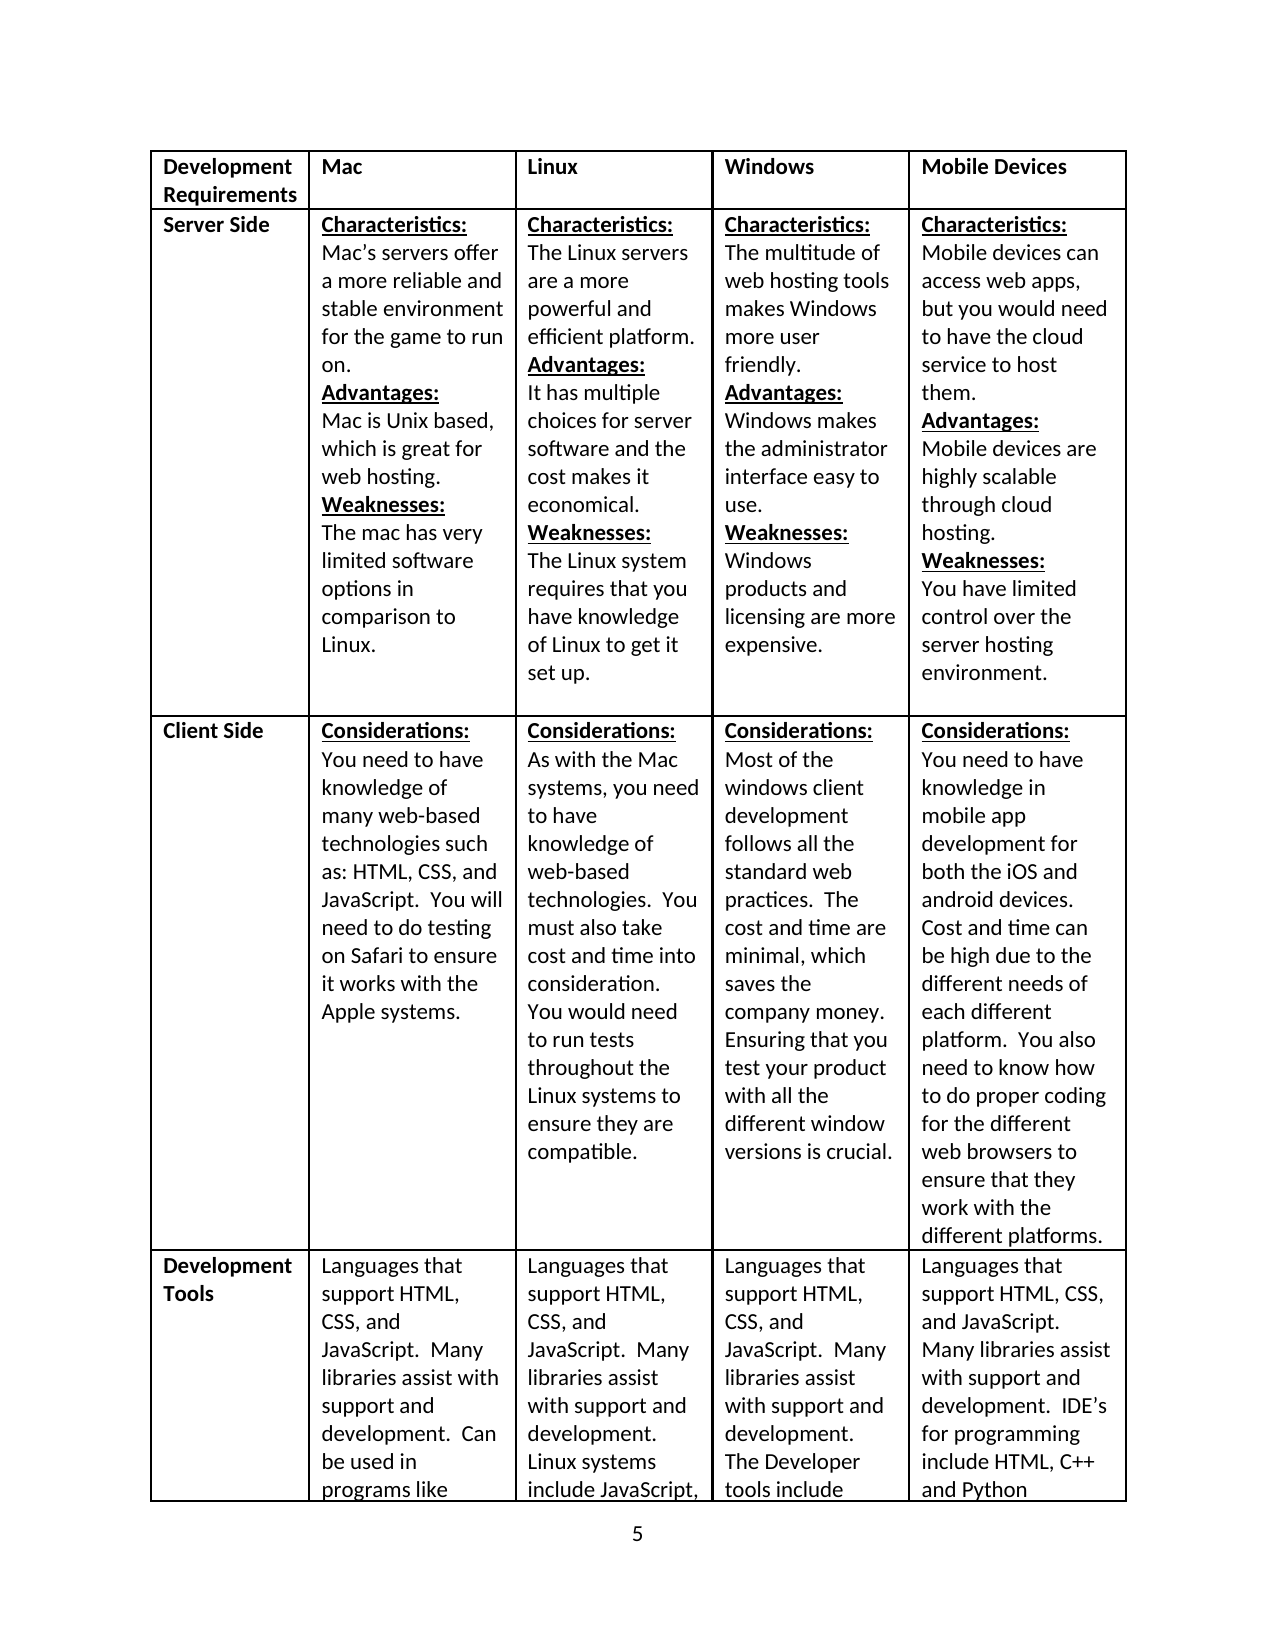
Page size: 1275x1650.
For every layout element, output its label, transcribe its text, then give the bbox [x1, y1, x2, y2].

table_cell Considerations: As with the Mac systems, you need to have knowledge of web-based technologies. You must also take cost and time into consideration. You would need to run tests throughout the Linux systems to ensure they are compatible. [517, 717, 711, 1249]
table_cell Languages that support HTML, CSS, and JavaScript. Many libraries assist with support and development. Can be used in programs like PyCharm and Visual Studios. [310, 1251, 515, 1500]
table_cell Characteristics: The multitude of web hosting tools makes Windows more user friendly. Advantages: Windows makes the administrator interface easy to use. Weaknesses: Windows products and licensing are more expensive. [714, 210, 908, 714]
table_cell Considerations: You need to have knowledge of many web-based technologies such as: HTML, CSS, and JavaScript. You will need to do testing on Safari to ensure it works with the Apple systems. [310, 717, 515, 1249]
table_header Development Requirements [152, 152, 308, 208]
table_cell Languages that support HTML, CSS, and JavaScript. Many libraries assist with support and development. Linux systems include JavaScript, Ruby, PHP, and Python. [517, 1251, 711, 1500]
table_header Mobile Devices [910, 152, 1125, 208]
table_header Mac [310, 152, 515, 208]
table_cell Development Tools [152, 1251, 308, 1500]
table_cell Languages that support HTML, CSS, and JavaScript. Many libraries assist with support and development. IDE’s for programming include HTML, C++ and Python [910, 1251, 1125, 1500]
table_cell Server Side [152, 210, 308, 714]
table_header Windows [714, 152, 908, 208]
table_cell Characteristics: Mac’s servers offer a more reliable and stable environment for the game to run on. Advantages: Mac is Unix based, which is great for web hosting. Weaknesses: The mac has very limited software options in comparison to Linux. [310, 210, 515, 714]
table_cell Characteristics: Mobile devices can access web apps, but you would need to have the cloud service to host them. Advantages: Mobile devices are highly scalable through cloud hosting. Weaknesses: You have limited control over the server hosting environment. [910, 210, 1125, 714]
table_cell Client Side [152, 717, 308, 1249]
table_cell Characteristics: The Linux servers are a more powerful and efficient platform. Advantages: It has multiple choices for server software and the cost makes it economical. Weaknesses: The Linux system requires that you have knowledge of Linux to get it set up. [517, 210, 711, 714]
table_cell Languages that support HTML, CSS, and JavaScript. Many libraries assist with support and development. The Developer tools include Eclipse, PyCharm, etc. [714, 1251, 908, 1500]
table_cell Considerations: You need to have knowledge in mobile app development for both the iOS and android devices. Cost and time can be high due to the different needs of each different platform. You also need to know how to do proper coding for the different web browsers to ensure that they work with the different platforms. [910, 717, 1125, 1249]
table_cell Considerations: Most of the windows client development follows all the standard web practices. The cost and time are minimal, which saves the company money. Ensuring that you test your product with all the different window versions is crucial. [714, 717, 908, 1249]
table_header Linux [517, 152, 711, 208]
